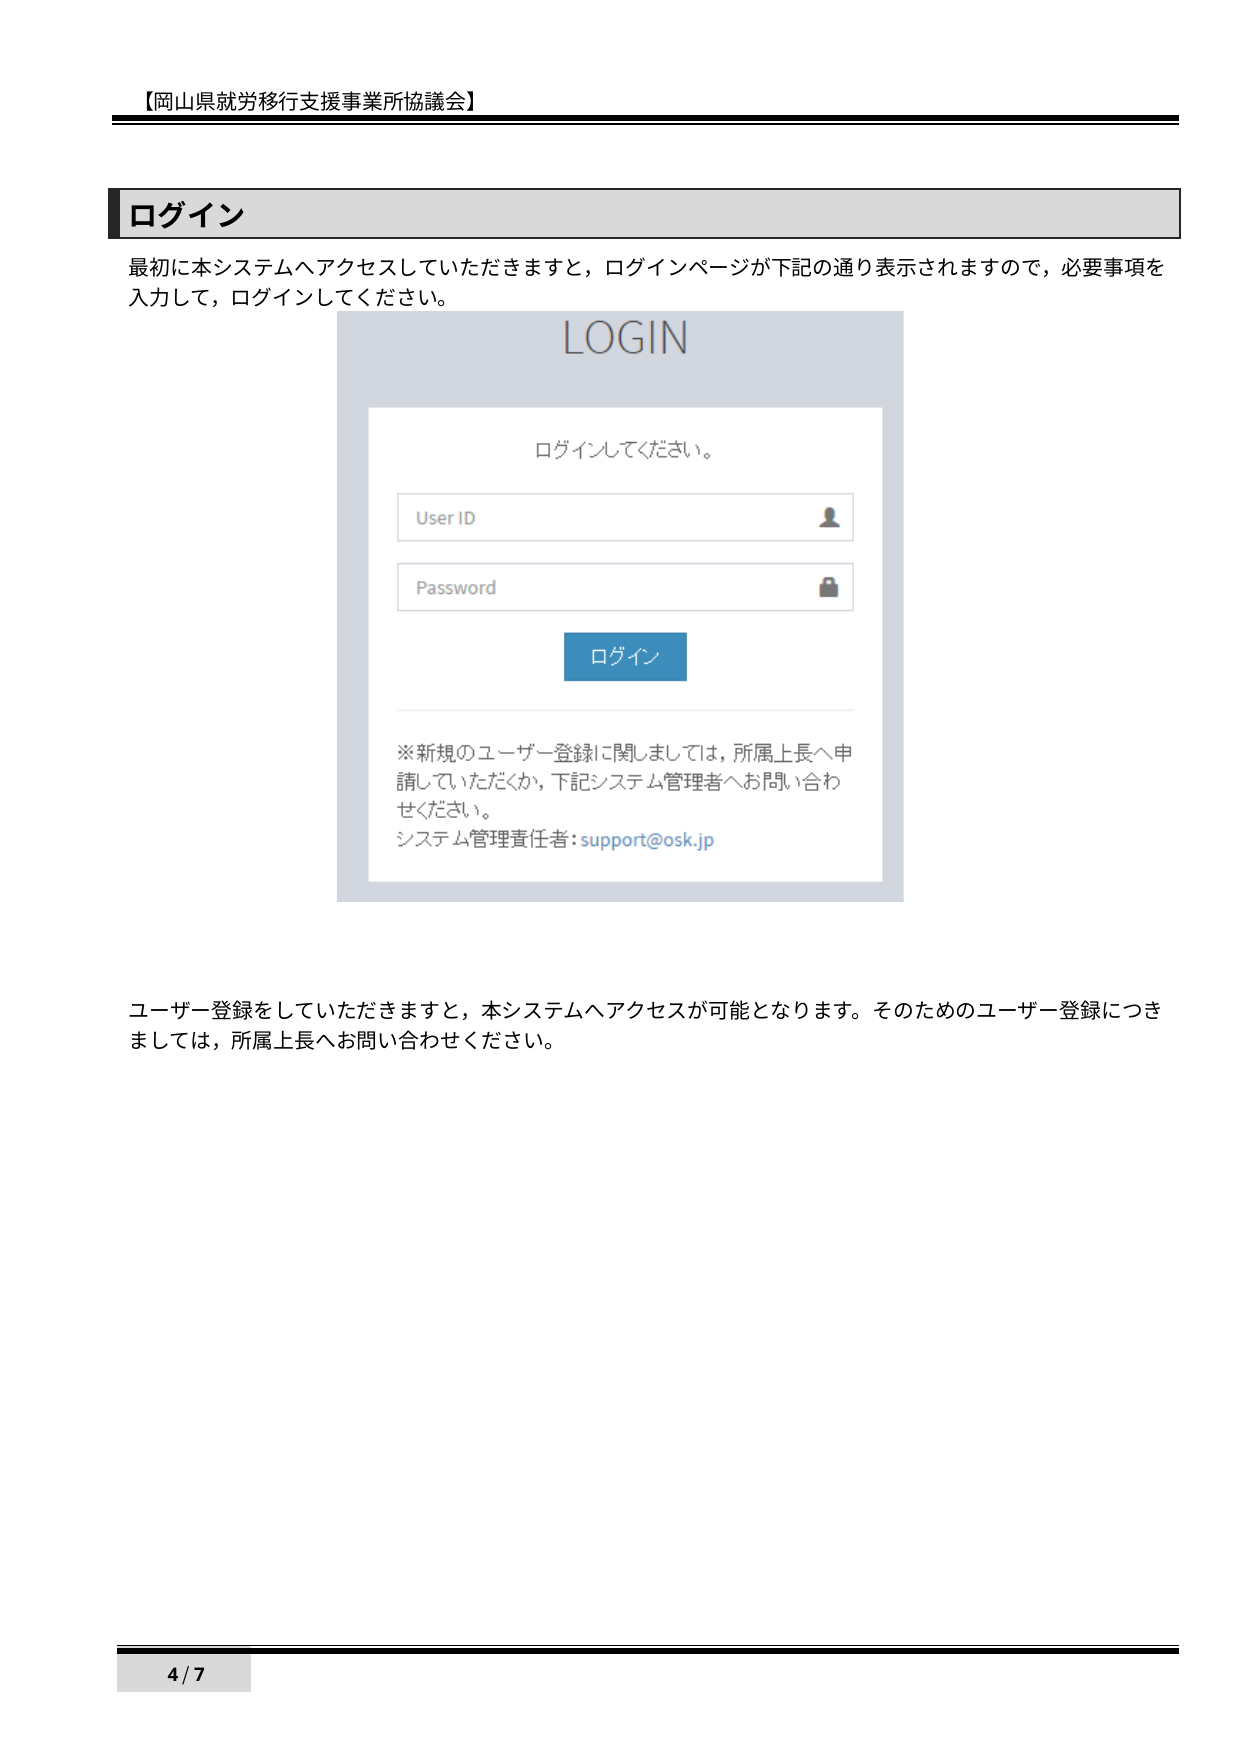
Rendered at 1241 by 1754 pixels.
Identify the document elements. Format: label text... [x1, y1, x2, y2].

subtitle ログイン [120, 190, 1179, 237]
picture [336, 311, 904, 902]
text 最初に本システムへアクセスしていただきますと，ログインページが下記の通り表示されますので，必要事項を入力して，ログインしてください。 [128, 251, 1171, 312]
text ユーザー登録をしていただきますと，本システムへアクセスが可能となります。そのためのユーザー登録につきましては，所属上長へお問い合わせください。 [128, 994, 1171, 1054]
